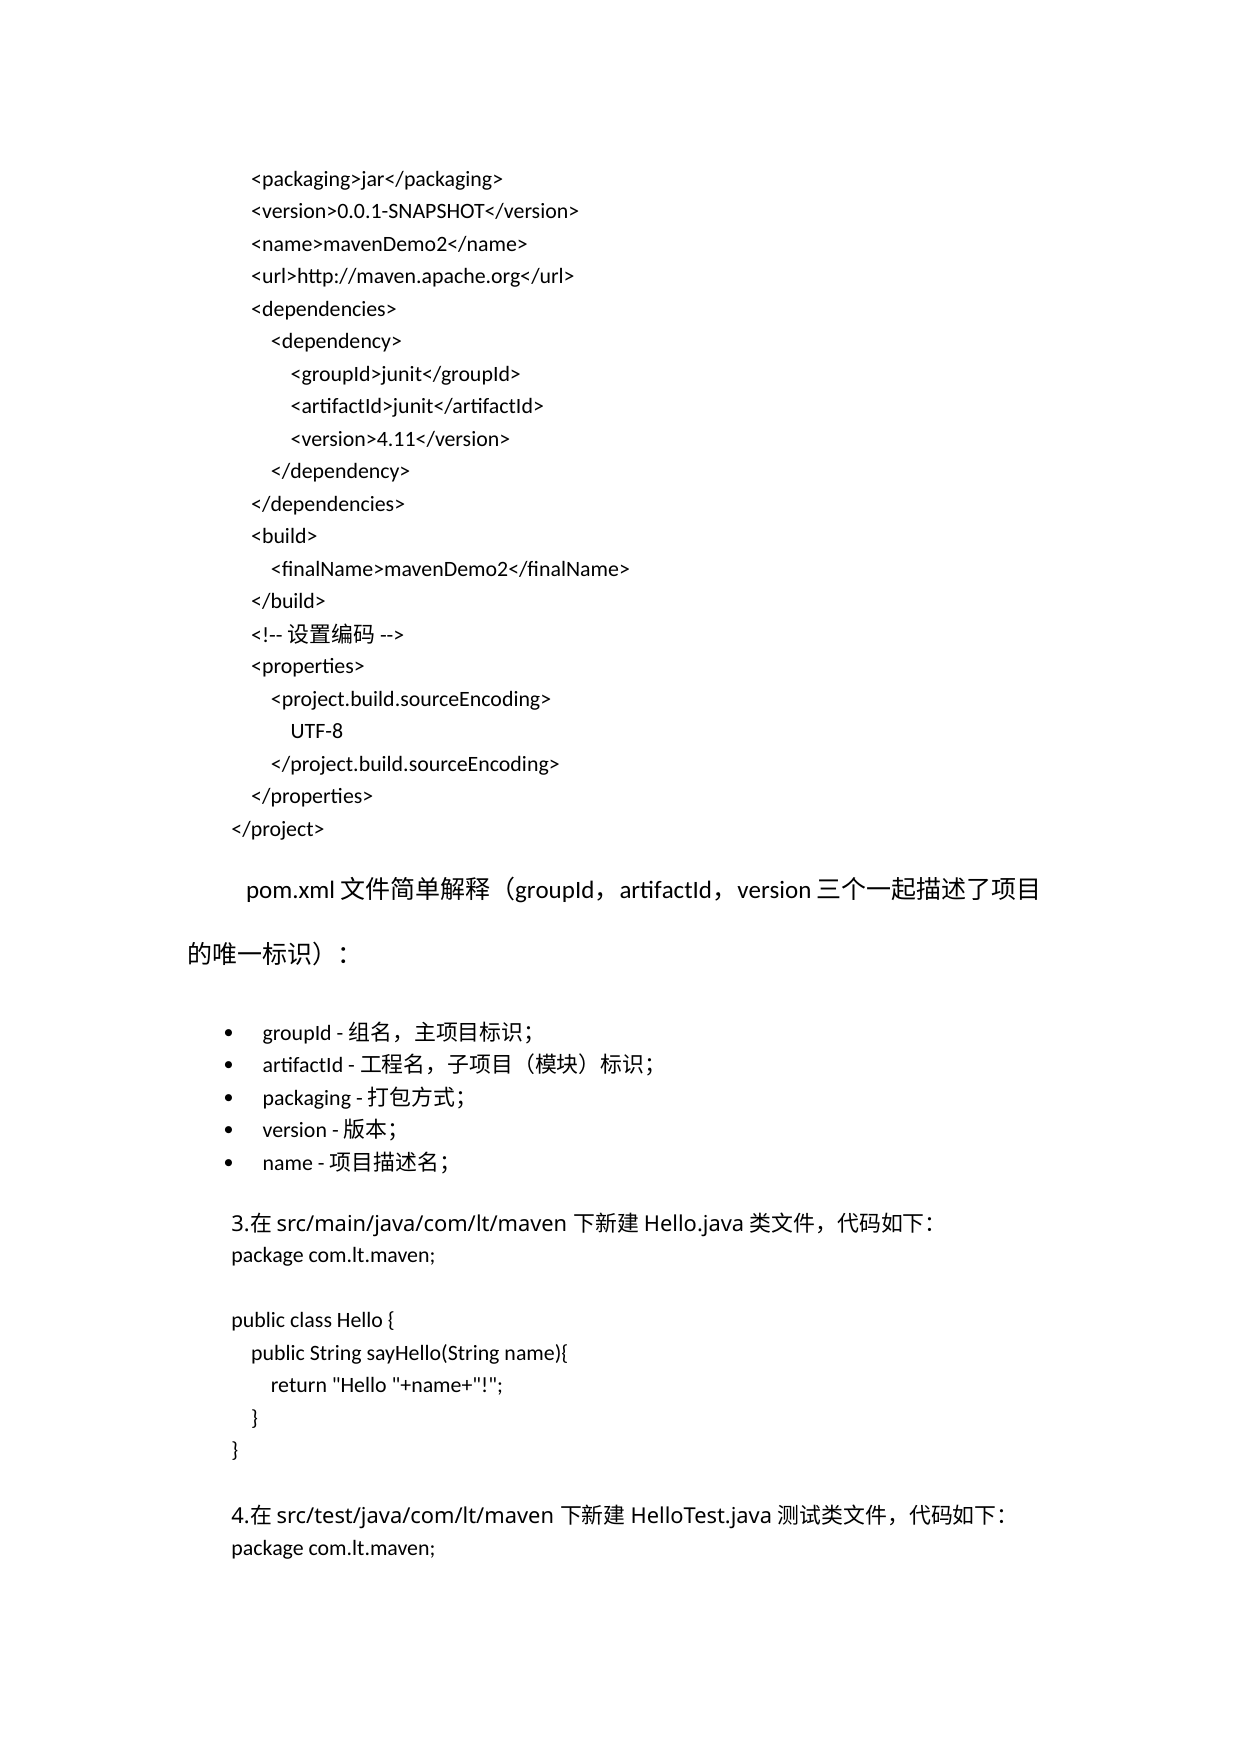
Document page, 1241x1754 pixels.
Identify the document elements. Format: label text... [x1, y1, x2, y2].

list <build> [187, 519, 1053, 552]
list <groupId>junit</groupId> [187, 357, 1053, 389]
list <version>4.11</version> [187, 422, 1053, 454]
list name - 项目描述名； [225, 1144, 1053, 1177]
list <url>http://maven.apache.org</url> [187, 259, 1053, 292]
list UTF-8 [187, 714, 1053, 747]
list artifactId - 工程名，子项目（模块）标识； [225, 1047, 1053, 1079]
list </dependency> [187, 454, 1053, 487]
list package com.lt.maven; [187, 1238, 1053, 1271]
list <artifactId>junit</artifactId> [187, 389, 1053, 422]
list <packaging>jar</packaging> [187, 162, 1053, 194]
list <name>mavenDemo2</name> [187, 227, 1053, 259]
list 在 src/main/java/com/lt/maven 下新建 Hello.java 类文件，代码如下： [187, 1206, 1053, 1238]
list <dependency> [187, 324, 1053, 357]
list } [187, 1433, 1053, 1466]
list version - 版本； [225, 1112, 1053, 1144]
list packaging - 打包方式； [225, 1079, 1053, 1112]
list groupId - 组名，主项目标识； [225, 1014, 1053, 1047]
list </project> [187, 812, 1053, 844]
list return "Hello "+name+"!"; [187, 1368, 1053, 1401]
list <version>0.0.1-SNAPSHOT</version> [187, 194, 1053, 227]
list public String sayHello(String name){ [187, 1336, 1053, 1368]
list <finalName>mavenDemo2</finalName> [187, 552, 1053, 584]
list </build> [187, 584, 1053, 617]
list public class Hello { [187, 1303, 1053, 1336]
list package com.lt.maven; [187, 1531, 1053, 1563]
list <project.build.sourceEncoding> [187, 682, 1053, 714]
list } [187, 1401, 1053, 1433]
text pom.xml文件简单解释（groupId，artifactId，version三个一起描述了项目的唯一标识）： [187, 855, 1053, 985]
list </properties> [187, 779, 1053, 812]
list </dependencies> [187, 487, 1053, 519]
list 在 src/test/java/com/lt/maven 下新建 HelloTest.java 测试类文件，代码如下： [187, 1498, 1053, 1531]
list <!-- 设置编码 --> [187, 617, 1053, 649]
list </project.build.sourceEncoding> [187, 747, 1053, 779]
list <properties> [187, 649, 1053, 682]
list <dependencies> [187, 292, 1053, 324]
